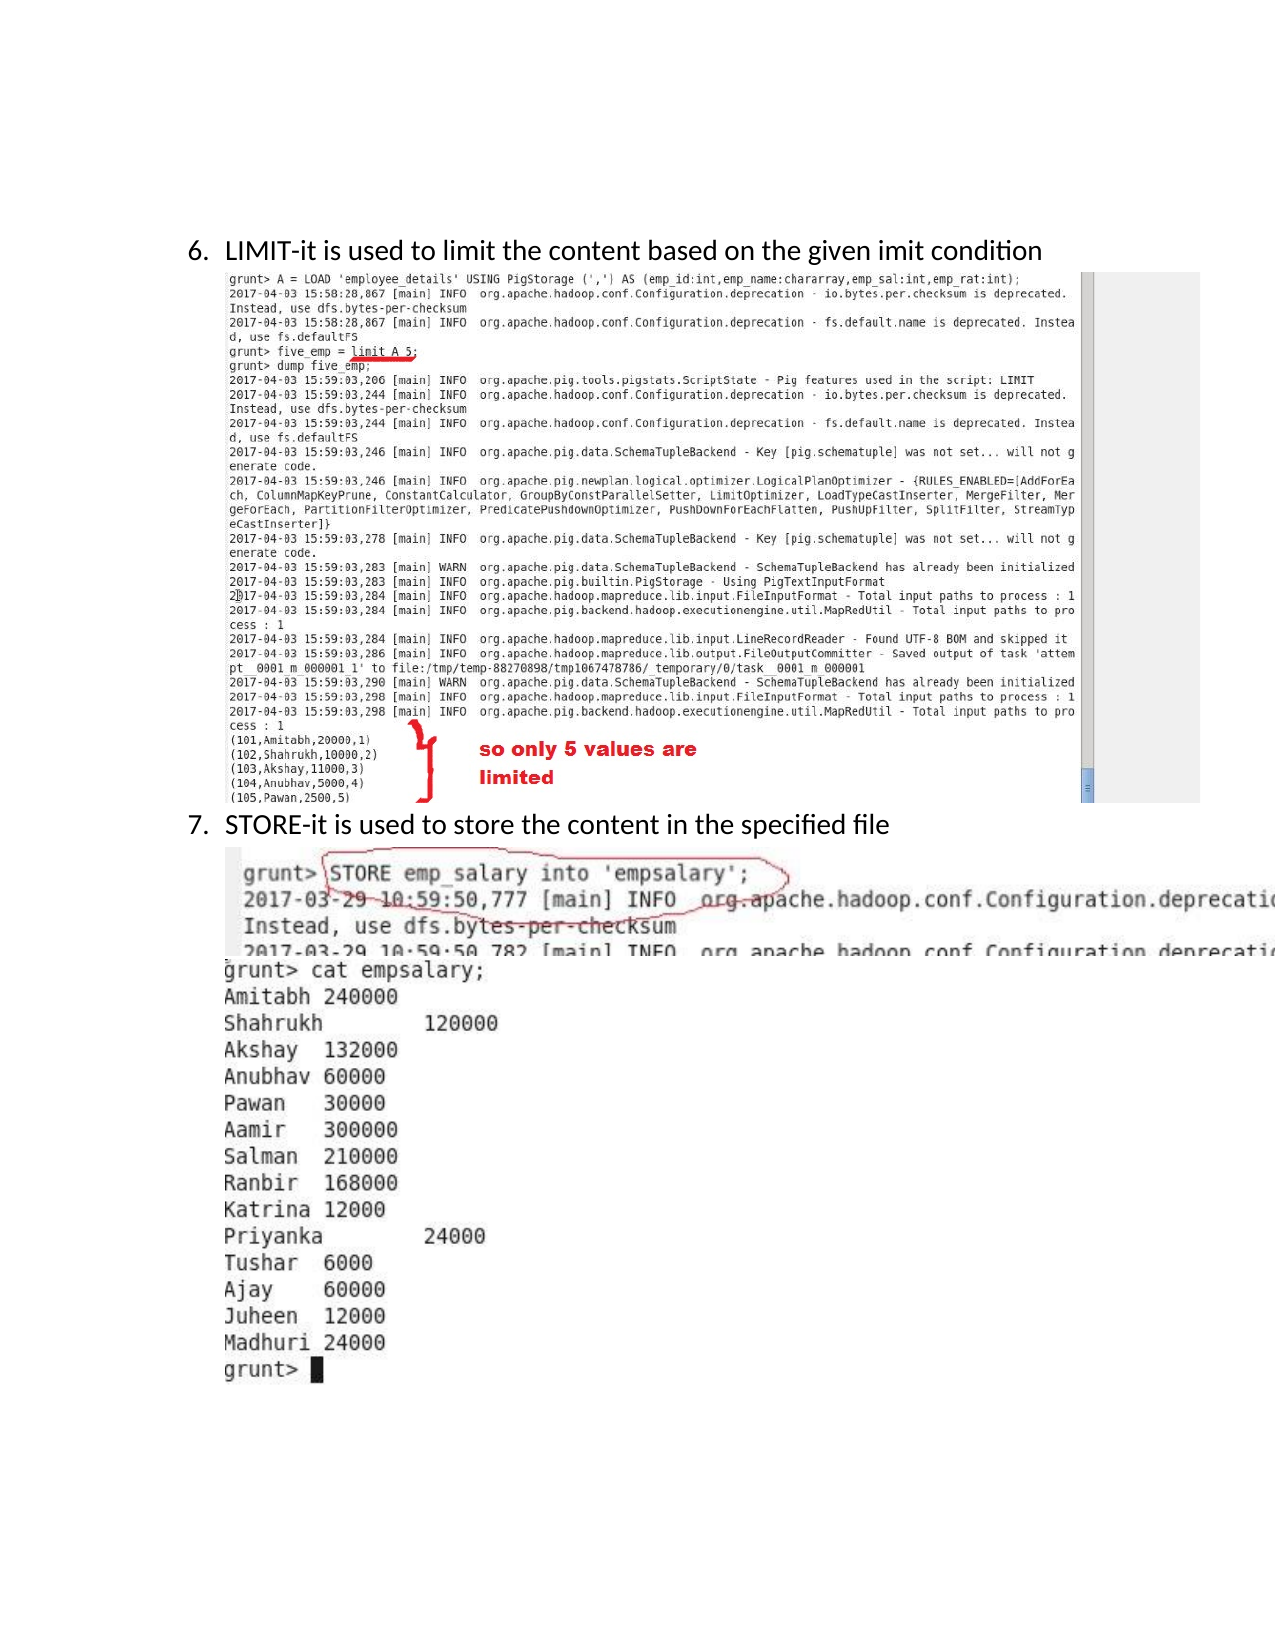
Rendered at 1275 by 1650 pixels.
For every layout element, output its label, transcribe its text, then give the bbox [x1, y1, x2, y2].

picture [225, 959, 552, 1388]
picture [225, 847, 1275, 956]
picture [225, 272, 1200, 803]
list STORE-it is used to store the content in the specified file [187, 806, 1125, 842]
list LIMIT-it is used to limit the content based on the given imit condition [187, 232, 1125, 267]
